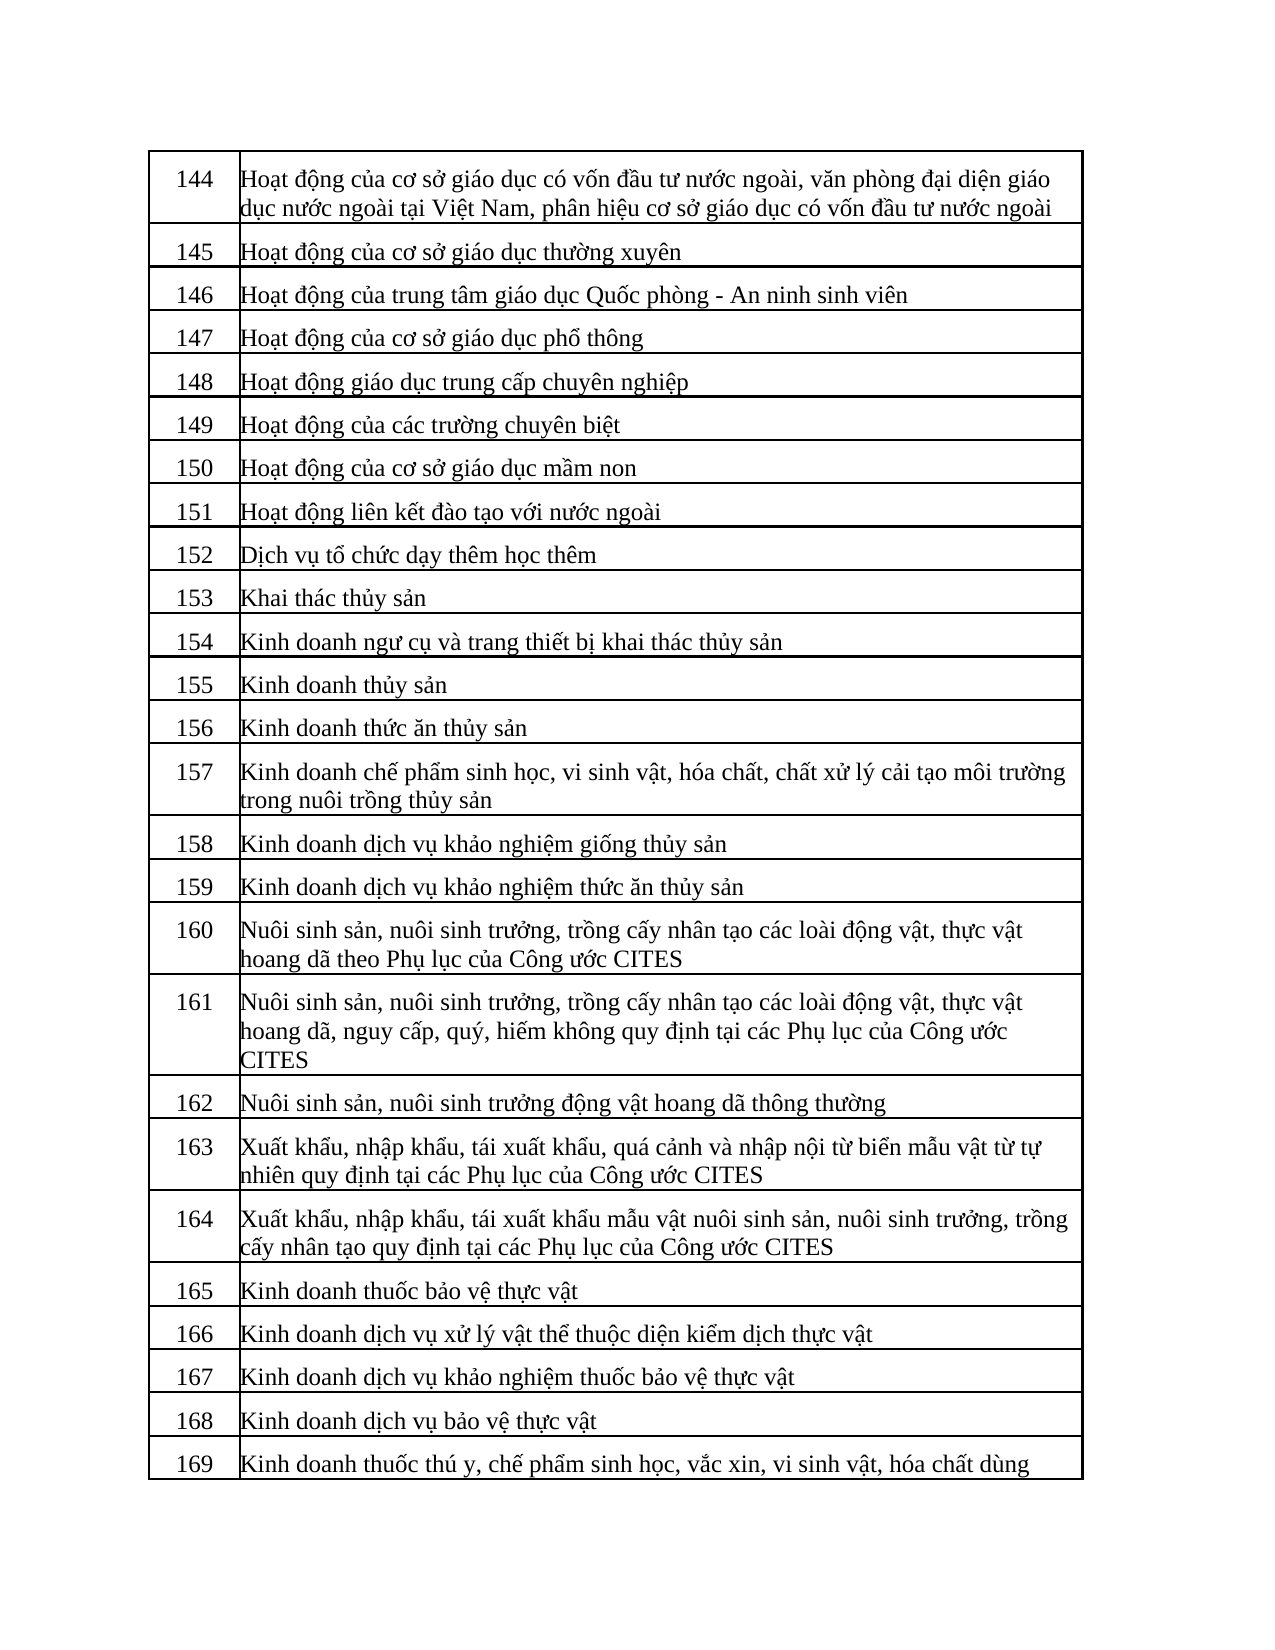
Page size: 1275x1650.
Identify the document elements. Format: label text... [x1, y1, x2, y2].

table_cell Hoạt động của cơ sở giáo dục có vốn đầu tư nước ngoài, văn phòng đại diện giáo dục nước ngoài tại Việt Nam, phân hiệu cơ sở giáo dục có vốn đầu tư nước ngoài [241, 152, 1081, 222]
table_cell 150 [150, 441, 239, 482]
table_cell 157 [150, 744, 239, 814]
table_cell Dịch vụ tổ chức dạy thêm học thêm [241, 528, 1081, 569]
table_cell 159 [150, 860, 239, 901]
table_cell 152 [150, 528, 239, 569]
table_cell Hoạt động của cơ sở giáo dục thường xuyên [241, 224, 1081, 265]
table_cell 151 [150, 484, 239, 525]
table_cell 153 [150, 571, 239, 612]
table_cell Kinh doanh ngư cụ và trang thiết bị khai thác thủy sản [241, 614, 1081, 655]
table_cell Hoạt động liên kết đào tạo với nước ngoài [241, 484, 1081, 525]
table_cell 146 [150, 268, 239, 309]
table_cell Hoạt động của cơ sở giáo dục mầm non [241, 441, 1081, 482]
table_cell 161 [150, 975, 239, 1074]
table_cell Nuôi sinh sản, nuôi sinh trưởng, trồng cấy nhân tạo các loài động vật, thực vật hoang dã, nguy cấp, quý, hiếm không quy định tại các Phụ lục của Công ước CITES [241, 975, 1081, 1074]
table_cell 144 [150, 152, 239, 222]
table_cell 163 [150, 1119, 239, 1189]
table_cell Nuôi sinh sản, nuôi sinh trưởng, trồng cấy nhân tạo các loài động vật, thực vật hoang dã theo Phụ lục của Công ước CITES [241, 903, 1081, 973]
table_cell 158 [150, 816, 239, 857]
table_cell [241, 1437, 1081, 1478]
table_cell 147 [150, 311, 239, 352]
table_cell Kinh doanh dịch vụ khảo nghiệm thuốc bảo vệ thực vật [241, 1350, 1081, 1391]
table_cell Khai thác thủy sản [241, 571, 1081, 612]
table_cell Kinh doanh dịch vụ khảo nghiệm giống thủy sản [241, 816, 1081, 857]
table_cell Kinh doanh dịch vụ bảo vệ thực vật [241, 1393, 1081, 1434]
table_cell Xuất khẩu, nhập khẩu, tái xuất khẩu, quá cảnh và nhập nội từ biển mẫu vật từ tự nhiên quy định tại các Phụ lục của Công ước CITES [241, 1119, 1081, 1189]
table_cell Kinh doanh dịch vụ khảo nghiệm thức ăn thủy sản [241, 860, 1081, 901]
table_cell 167 [150, 1350, 239, 1391]
table_cell Hoạt động của trung tâm giáo dục Quốc phòng - An ninh sinh viên [241, 268, 1081, 309]
table_cell Kinh doanh thủy sản [241, 658, 1081, 699]
table_cell 169 [150, 1437, 239, 1478]
table_cell 149 [150, 398, 239, 439]
table_cell 145 [150, 224, 239, 265]
table_cell Nuôi sinh sản, nuôi sinh trưởng động vật hoang dã thông thường [241, 1076, 1081, 1117]
table_cell Kinh doanh dịch vụ xử lý vật thể thuộc diện kiểm dịch thực vật [241, 1307, 1081, 1348]
table_cell Kinh doanh chế phẩm sinh học, vi sinh vật, hóa chất, chất xử lý cải tạo môi trường trong nuôi trồng thủy sản [241, 744, 1081, 814]
table_cell 148 [150, 354, 239, 395]
table_cell Kinh doanh thức ăn thủy sản [241, 701, 1081, 742]
table_cell 155 [150, 658, 239, 699]
table_cell 160 [150, 903, 239, 973]
table_cell 154 [150, 614, 239, 655]
table_cell Hoạt động của cơ sở giáo dục phổ thông [241, 311, 1081, 352]
table_cell Hoạt động của các trường chuyên biệt [241, 398, 1081, 439]
table_cell 168 [150, 1393, 239, 1434]
table_cell 164 [150, 1191, 239, 1261]
table_cell Hoạt động giáo dục trung cấp chuyên nghiệp [241, 354, 1081, 395]
table_cell 162 [150, 1076, 239, 1117]
table_cell 166 [150, 1307, 239, 1348]
table_cell 156 [150, 701, 239, 742]
table_cell 165 [150, 1263, 239, 1304]
table_cell Kinh doanh thuốc bảo vệ thực vật [241, 1263, 1081, 1304]
table_cell Xuất khẩu, nhập khẩu, tái xuất khẩu mẫu vật nuôi sinh sản, nuôi sinh trưởng, trồng cấy nhân tạo quy định tại các Phụ lục của Công ước CITES [241, 1191, 1081, 1261]
